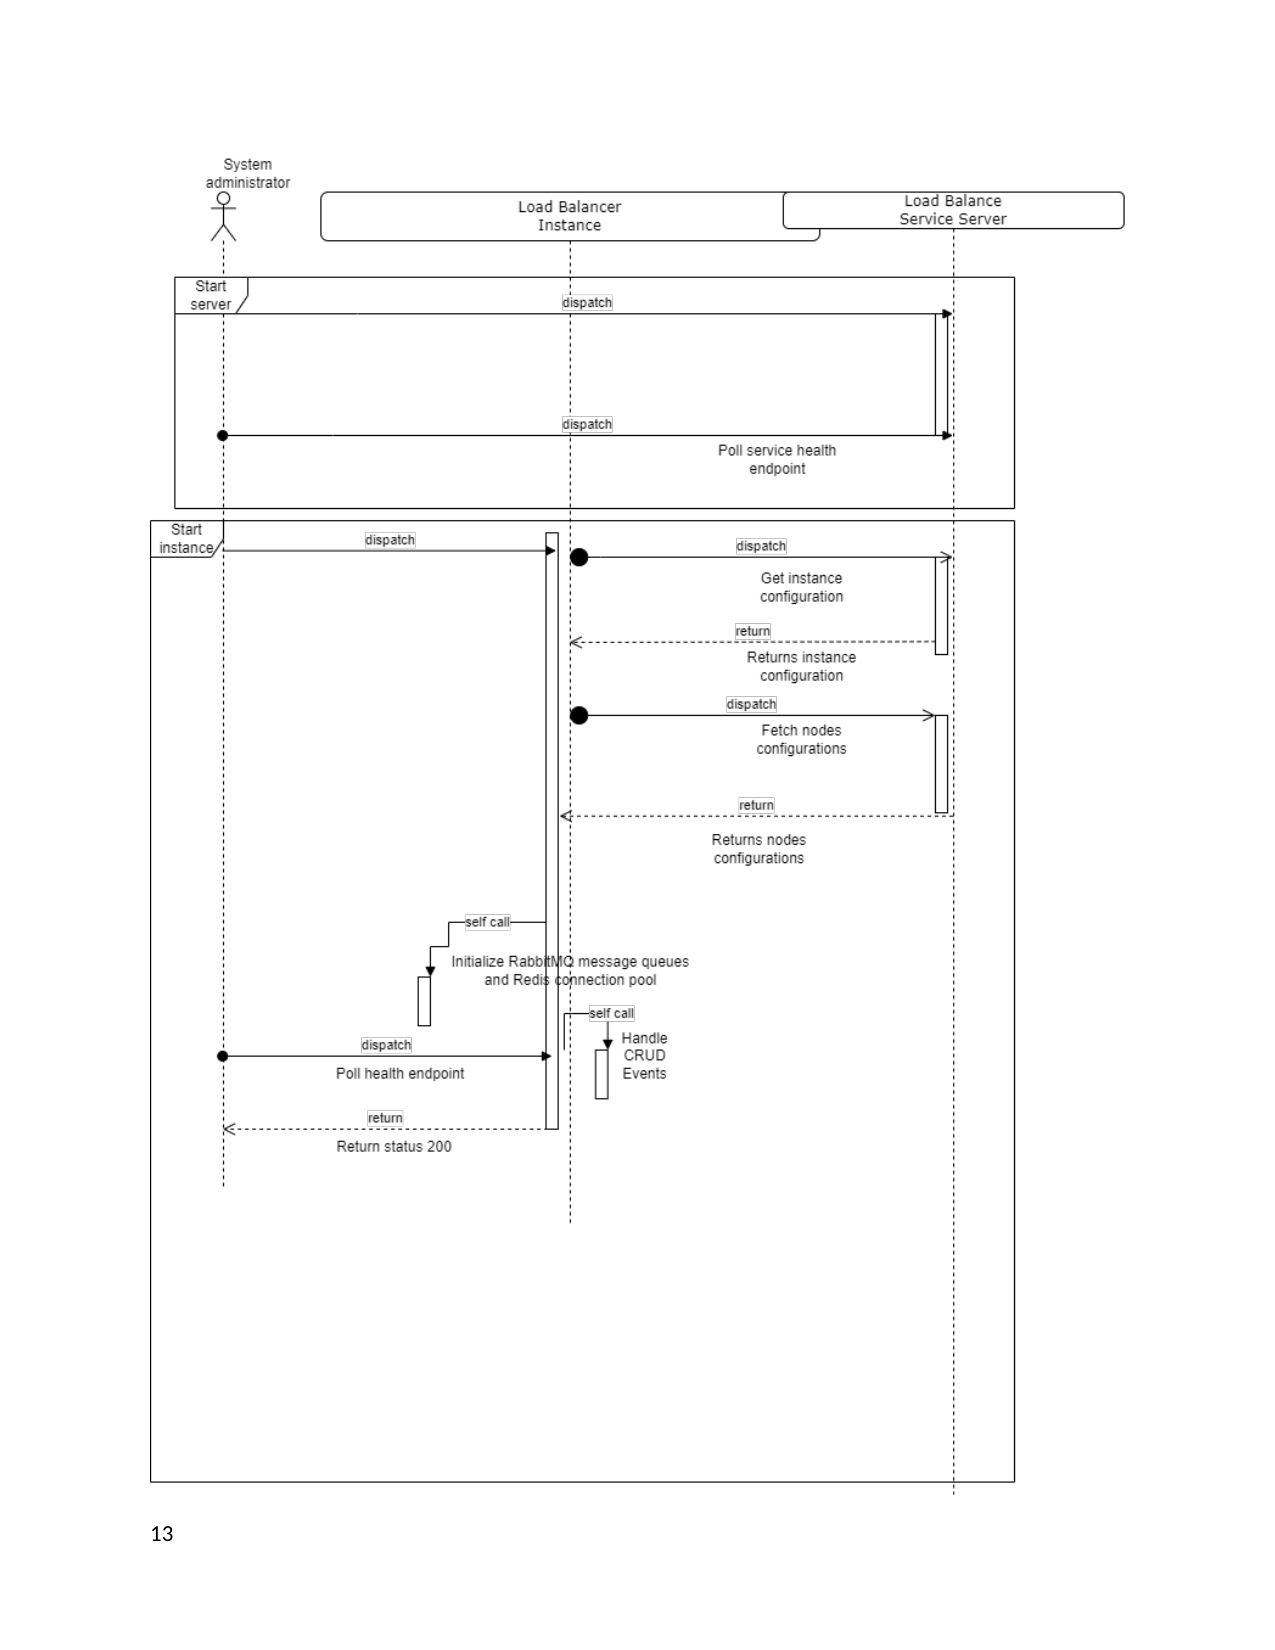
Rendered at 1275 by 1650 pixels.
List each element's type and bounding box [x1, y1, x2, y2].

picture [150, 150, 1125, 1495]
